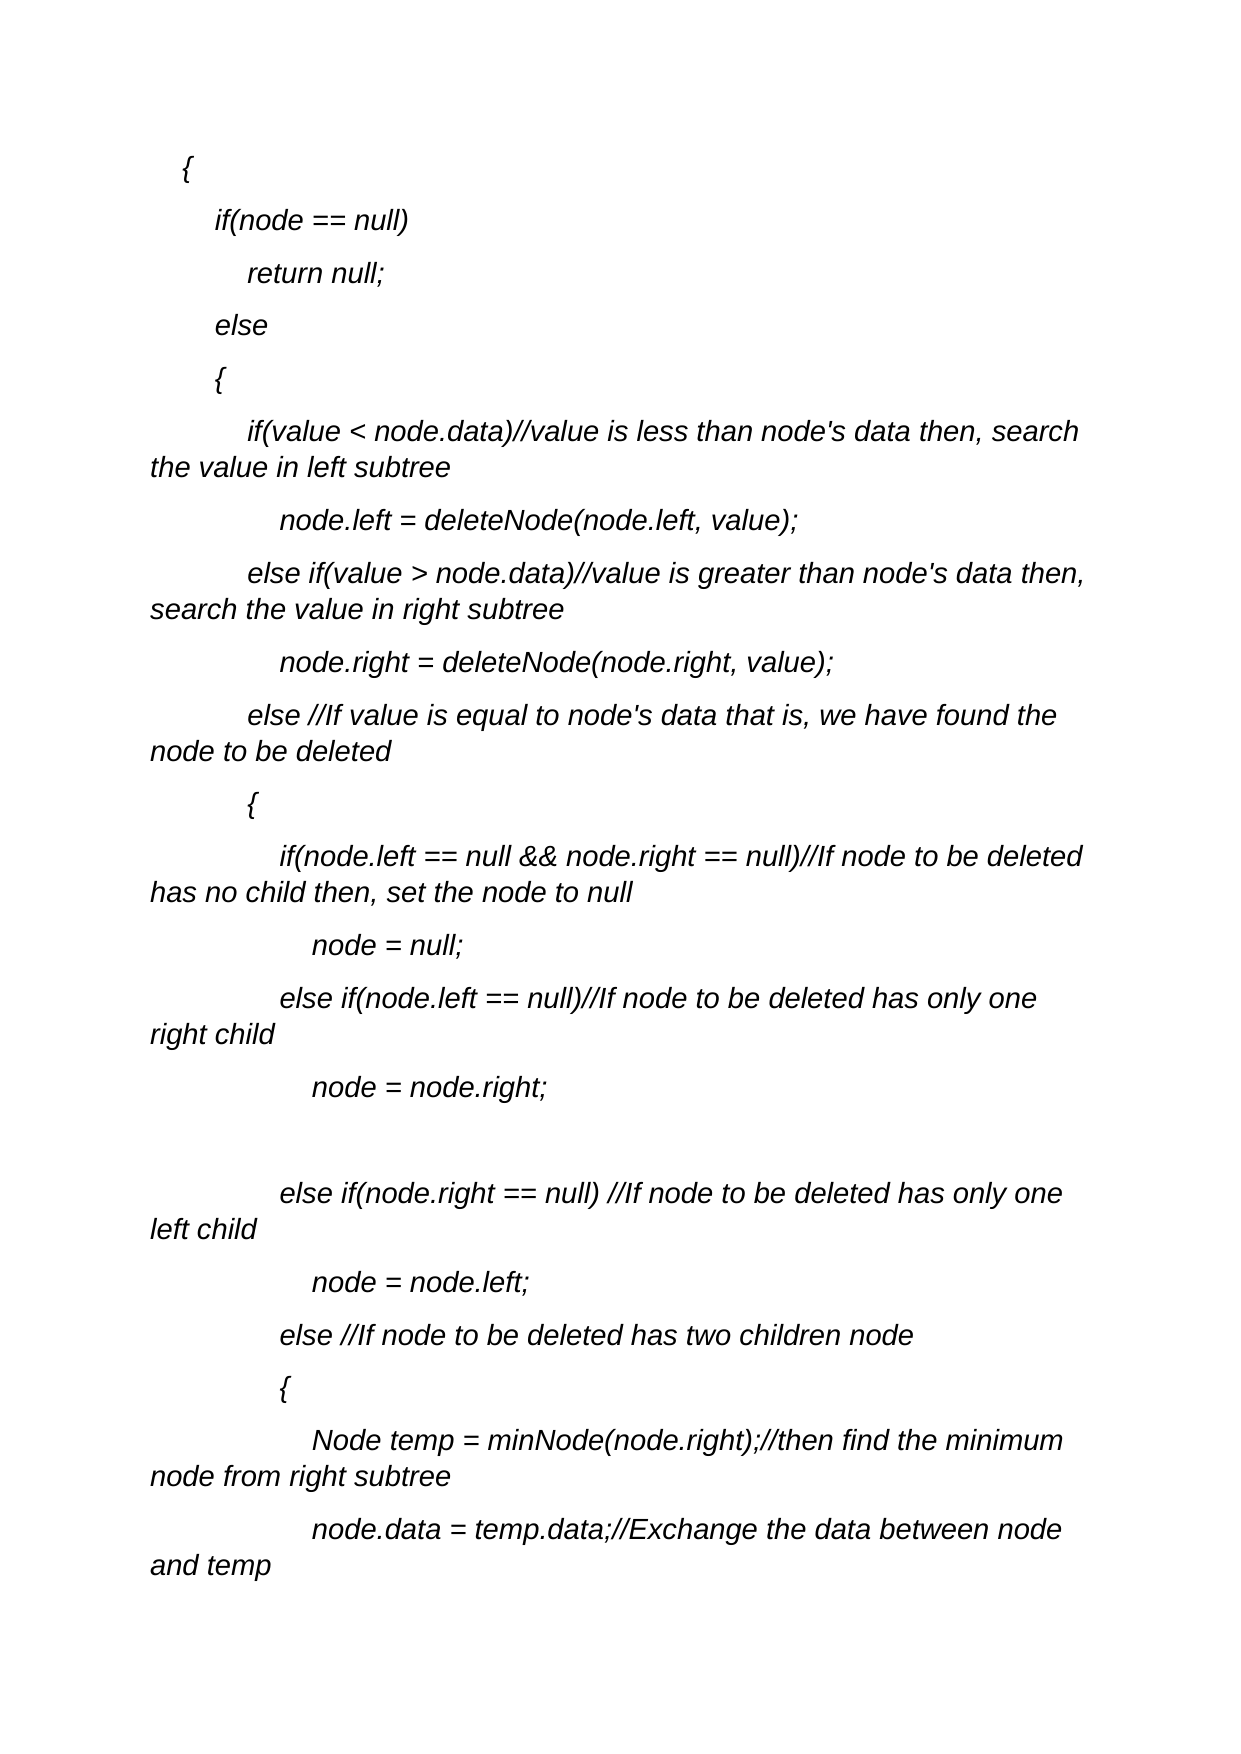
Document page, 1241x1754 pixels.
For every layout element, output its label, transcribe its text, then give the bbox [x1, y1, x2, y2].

text node = null; [150, 928, 1090, 962]
text else if(value > node.data)//value is greater than node's data then, search the value in right subtree [150, 556, 1090, 626]
text node.left = deleteNode(node.left, value); [150, 503, 1090, 537]
text else //If value is equal to node's data that is, we have found the node to be deleted [150, 698, 1090, 767]
text node = node.right; [150, 1070, 1090, 1104]
text else //If node to be deleted has two children node [150, 1317, 1090, 1351]
text if(node.left == null && node.right == null)//If node to be deleted has no child then, set the node to null [150, 839, 1090, 909]
text else if(node.left == null)//If node to be deleted has only one right child [150, 981, 1090, 1051]
text Node temp = minNode(node.right);//then find the minimum node from right subtree [150, 1423, 1090, 1493]
text node = node.left; [150, 1265, 1090, 1298]
text if(value < node.data)//value is less than node's data then, search the value in left subtree [150, 414, 1090, 484]
text node.data = temp.data;//Exchange the data between node and temp [150, 1512, 1090, 1582]
text { [150, 1370, 1090, 1404]
text { [150, 361, 1090, 395]
text { [150, 787, 1090, 820]
text { [150, 150, 1090, 183]
text node.right = deleteNode(node.right, value); [150, 645, 1090, 678]
text else if(node.right == null) //If node to be deleted has only one left child [150, 1176, 1090, 1245]
text if(node == null) [150, 203, 1090, 236]
text else [150, 308, 1090, 342]
text return null; [150, 256, 1090, 289]
